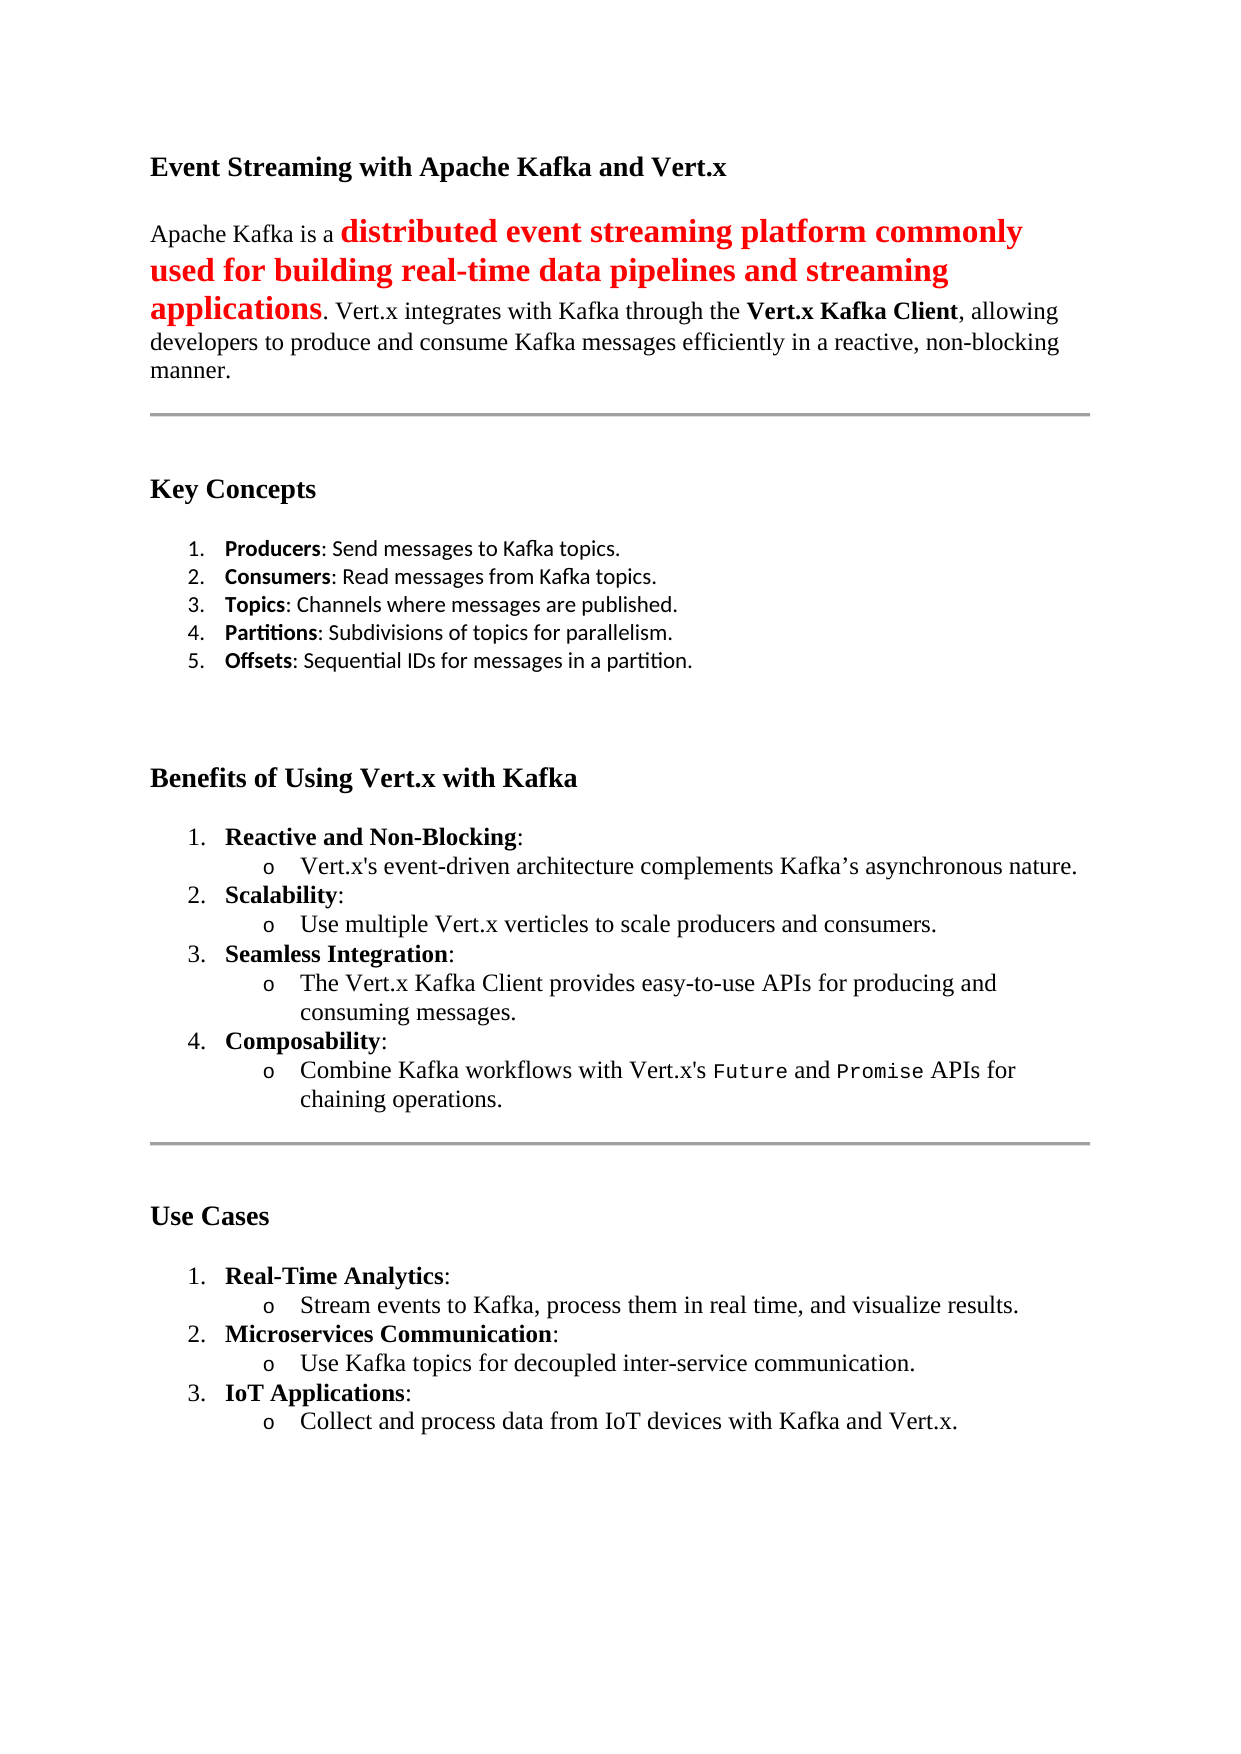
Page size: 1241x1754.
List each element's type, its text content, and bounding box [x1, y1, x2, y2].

list Use multiple Vert.x verticles to scale producers and consumers. [262, 909, 1090, 939]
list Seamless Integration: [187, 939, 1090, 968]
list Topics: Channels where messages are published. [187, 590, 1090, 618]
subtitle Event Streaming with Apache Kafka and Vert.x [150, 150, 1090, 182]
text Benefits of Using Vert.x with Kafka [150, 761, 1090, 793]
list Scalability: [187, 881, 1090, 909]
list Use Kafka topics for decoupled inter-service communication. [262, 1348, 1090, 1378]
list Offsets: Sequential IDs for messages in a partition. [187, 646, 1090, 674]
list Stream events to Kafka, process them in real time, and visualize results. [262, 1290, 1090, 1319]
text Use Cases [150, 1199, 1090, 1232]
list Combine Kafka workflows with Vert.x's Future and Promise APIs for chaining operations. [262, 1055, 1090, 1113]
list Collect and process data from IoT devices with Kafka and Vert.x. [262, 1406, 1090, 1436]
list Reactive and Non-Blocking: [187, 822, 1090, 851]
list Vert.x's event-driven architecture complements Kafka’s asynchronous nature. [262, 851, 1090, 881]
subtitle Key Concepts [150, 473, 1090, 505]
list Composability: [187, 1026, 1090, 1055]
list Real-Time Analytics: [187, 1261, 1090, 1290]
list IoT Applications: [187, 1378, 1090, 1406]
list The Vert.x Kafka Client provides easy-to-use APIs for producing and consuming messages. [262, 968, 1090, 1026]
list Microservices Communication: [187, 1319, 1090, 1348]
list Partitions: Subdivisions of topics for parallelism. [187, 618, 1090, 646]
list Producers: Send messages to Kafka topics. [187, 534, 1090, 562]
text Apache Kafka is a distributed event streaming platform commonly used for building real-time data pipelines and streaming applications. Vert.x integrates with Kafka through the Vert.x Kafka Client, allowing developers to produce and consume Kafka messages efficiently in a reactive, non-blocking manner. [150, 212, 1090, 384]
list Consumers: Read messages from Kafka topics. [187, 562, 1090, 590]
